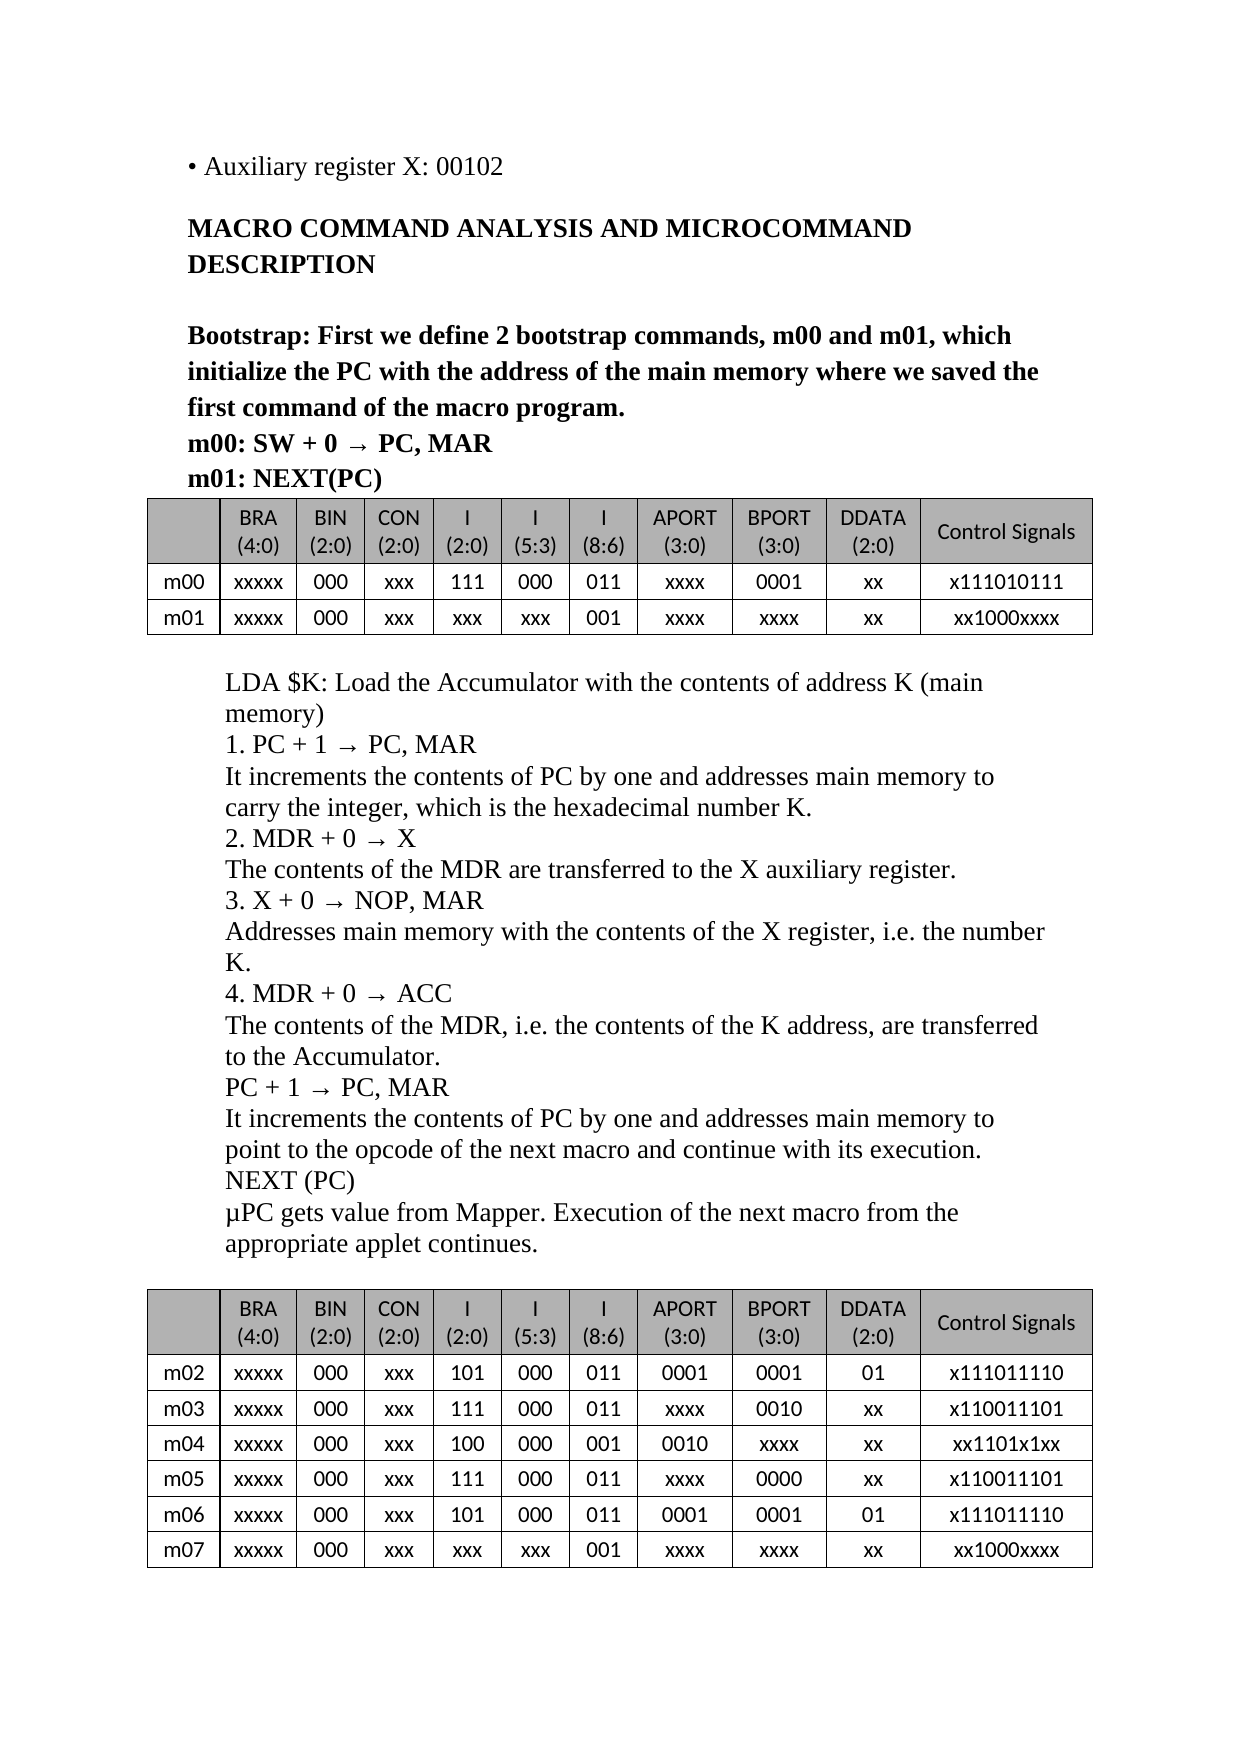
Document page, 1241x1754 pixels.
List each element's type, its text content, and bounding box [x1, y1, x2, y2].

table_cell 0001 [733, 1497, 826, 1531]
table_cell 000 [297, 1461, 364, 1496]
text m00: SW + 0 → PC, MAR [187, 427, 1053, 458]
table_cell xxx [434, 600, 501, 634]
table_cell xxxxx [221, 564, 296, 598]
text 3. X + 0 → NOP, MAR [225, 884, 1053, 915]
table_header I (8:6) [570, 1290, 637, 1354]
table_cell xxxx [638, 564, 732, 598]
table_cell xxx [365, 564, 433, 598]
table_cell m00 [148, 564, 219, 598]
table_cell 0010 [733, 1391, 826, 1425]
table_cell 000 [502, 1497, 569, 1531]
table_header [148, 499, 219, 563]
table_cell xxxxx [221, 1355, 296, 1389]
table_cell 000 [502, 564, 569, 598]
table_cell 000 [297, 600, 364, 634]
table_cell xxxx [638, 1461, 732, 1496]
table_cell 001 [570, 1426, 637, 1460]
table_header Control Signals [921, 1290, 1092, 1354]
table_cell xxxx [638, 600, 732, 634]
table_cell m01 [148, 600, 219, 634]
table_cell 000 [502, 1426, 569, 1460]
table_header BPORT (3:0) [733, 499, 826, 563]
table_cell 111 [434, 1461, 501, 1496]
table_cell xxxxx [221, 1391, 296, 1425]
table_cell 000 [297, 1532, 364, 1567]
table_header I (5:3) [502, 499, 569, 563]
text 1. PC + 1 → PC, MAR [225, 728, 1053, 759]
table_header [148, 1290, 219, 1354]
table_cell x110011101 [921, 1391, 1092, 1425]
table_cell xxxxx [221, 1426, 296, 1460]
table_cell xxx [365, 600, 433, 634]
table_cell x111011110 [921, 1497, 1092, 1531]
table_cell xxxxx [221, 1497, 296, 1531]
table_cell m06 [148, 1497, 219, 1531]
table_cell xxxx [733, 1532, 826, 1567]
text NEXT (PC) [225, 1164, 1053, 1196]
table_header Control Signals [921, 499, 1092, 563]
table_header CON (2:0) [365, 499, 433, 563]
text Bootstrap: First we define 2 bootstrap commands, m00 and m01, which initialize the PC with the address of the main memory where we saved the first command of the macro program. [187, 319, 1053, 422]
text • Auxiliary register X: 00102 [187, 150, 1053, 181]
table_cell m04 [148, 1426, 219, 1460]
table_header I (2:0) [434, 499, 501, 563]
table_cell xxxx [638, 1391, 732, 1425]
text MACRO COMMAND ANALYSIS AND MICROCOMMAND DESCRIPTION [187, 212, 1053, 279]
table_cell 0001 [638, 1355, 732, 1389]
table_header DDATA (2:0) [827, 1290, 920, 1354]
table_cell 000 [502, 1355, 569, 1389]
table_cell m05 [148, 1461, 219, 1496]
table_cell m03 [148, 1391, 219, 1425]
table_cell xxx [502, 600, 569, 634]
table_cell m07 [148, 1532, 219, 1567]
table_cell 0010 [638, 1426, 732, 1460]
text m01: NEXT(PC) [187, 462, 1053, 493]
table_cell xxx [502, 1532, 569, 1567]
table_cell xx1000xxxx [921, 600, 1092, 634]
text It increments the contents of PC by one and addresses main memory to carry the integer, which is the hexadecimal number K. [225, 759, 1053, 822]
table_cell 000 [297, 564, 364, 598]
text LDA $K: Load the Accumulator with the contents of address K (main memory) [225, 666, 1053, 728]
table_header BRA (4:0) [221, 1290, 296, 1354]
table_cell xx1000xxxx [921, 1532, 1092, 1567]
table_cell x111011110 [921, 1355, 1092, 1389]
table_cell 0001 [733, 1355, 826, 1389]
table_cell xx [827, 564, 920, 598]
table_cell 111 [434, 564, 501, 598]
table_cell 101 [434, 1355, 501, 1389]
table_cell xx [827, 1461, 920, 1496]
table_cell 000 [297, 1391, 364, 1425]
table_cell m02 [148, 1355, 219, 1389]
text 4. MDR + 0 → ACC [225, 978, 1053, 1009]
text The contents of the MDR are transferred to the X auxiliary register. [225, 853, 1053, 884]
table_cell 011 [570, 564, 637, 598]
table_header BIN (2:0) [297, 1290, 364, 1354]
table_cell 01 [827, 1355, 920, 1389]
table_cell 0000 [733, 1461, 826, 1496]
table_cell 101 [434, 1497, 501, 1531]
text The contents of the MDR, i.e. the contents of the K address, are transferred to the Accumulator. [225, 1009, 1053, 1071]
text It increments the contents of PC by one and addresses main memory to point to the opcode of the next macro and continue with its execution. [225, 1102, 1053, 1164]
table_cell xx [827, 1426, 920, 1460]
table_cell 000 [502, 1391, 569, 1425]
table_cell 0001 [638, 1497, 732, 1531]
table_cell 000 [297, 1355, 364, 1389]
table_cell 0001 [733, 564, 826, 598]
table_cell xxx [365, 1532, 433, 1567]
table_cell 011 [570, 1391, 637, 1425]
table_cell xxx [365, 1497, 433, 1531]
table_cell xxxx [638, 1532, 732, 1567]
table_header APORT (3:0) [638, 499, 732, 563]
table_cell 111 [434, 1391, 501, 1425]
table_cell 000 [297, 1426, 364, 1460]
table_cell xx1101x1xx [921, 1426, 1092, 1460]
table_header APORT (3:0) [638, 1290, 732, 1354]
table_cell xxx [365, 1391, 433, 1425]
table_cell 000 [502, 1461, 569, 1496]
table_header BIN (2:0) [297, 499, 364, 563]
table_header DDATA (2:0) [827, 499, 920, 563]
table_cell xxxxx [221, 1461, 296, 1496]
text PC + 1 → PC, MAR [225, 1071, 1053, 1102]
table_header I (2:0) [434, 1290, 501, 1354]
table_cell xxx [365, 1426, 433, 1460]
table_cell xx [827, 600, 920, 634]
table_cell xxxxx [221, 600, 296, 634]
table_cell xxx [365, 1461, 433, 1496]
table_cell x111010111 [921, 564, 1092, 598]
table_header BRA (4:0) [221, 499, 296, 563]
text Addresses main memory with the contents of the X register, i.e. the number K. [225, 915, 1053, 978]
table_cell 001 [570, 600, 637, 634]
table_cell 000 [297, 1497, 364, 1531]
table_cell xx [827, 1391, 920, 1425]
table_cell 011 [570, 1497, 637, 1531]
table_cell 011 [570, 1355, 637, 1389]
table_cell xxxx [733, 1426, 826, 1460]
table_header I (8:6) [570, 499, 637, 563]
table_cell xxx [434, 1532, 501, 1567]
table_header I (5:3) [502, 1290, 569, 1354]
table_cell xxxxx [221, 1532, 296, 1567]
table_cell 01 [827, 1497, 920, 1531]
table_cell xx [827, 1532, 920, 1567]
text µPC gets value from Mapper. Execution of the next macro from the appropriate applet continues. [225, 1196, 1053, 1258]
text 2. MDR + 0 → X [225, 822, 1053, 853]
table_cell xxxx [733, 600, 826, 634]
table_header CON (2:0) [365, 1290, 433, 1354]
table_cell 011 [570, 1461, 637, 1496]
table_cell x110011101 [921, 1461, 1092, 1496]
table_cell 100 [434, 1426, 501, 1460]
table_cell xxx [365, 1355, 433, 1389]
table_header BPORT (3:0) [733, 1290, 826, 1354]
table_cell 001 [570, 1532, 637, 1567]
